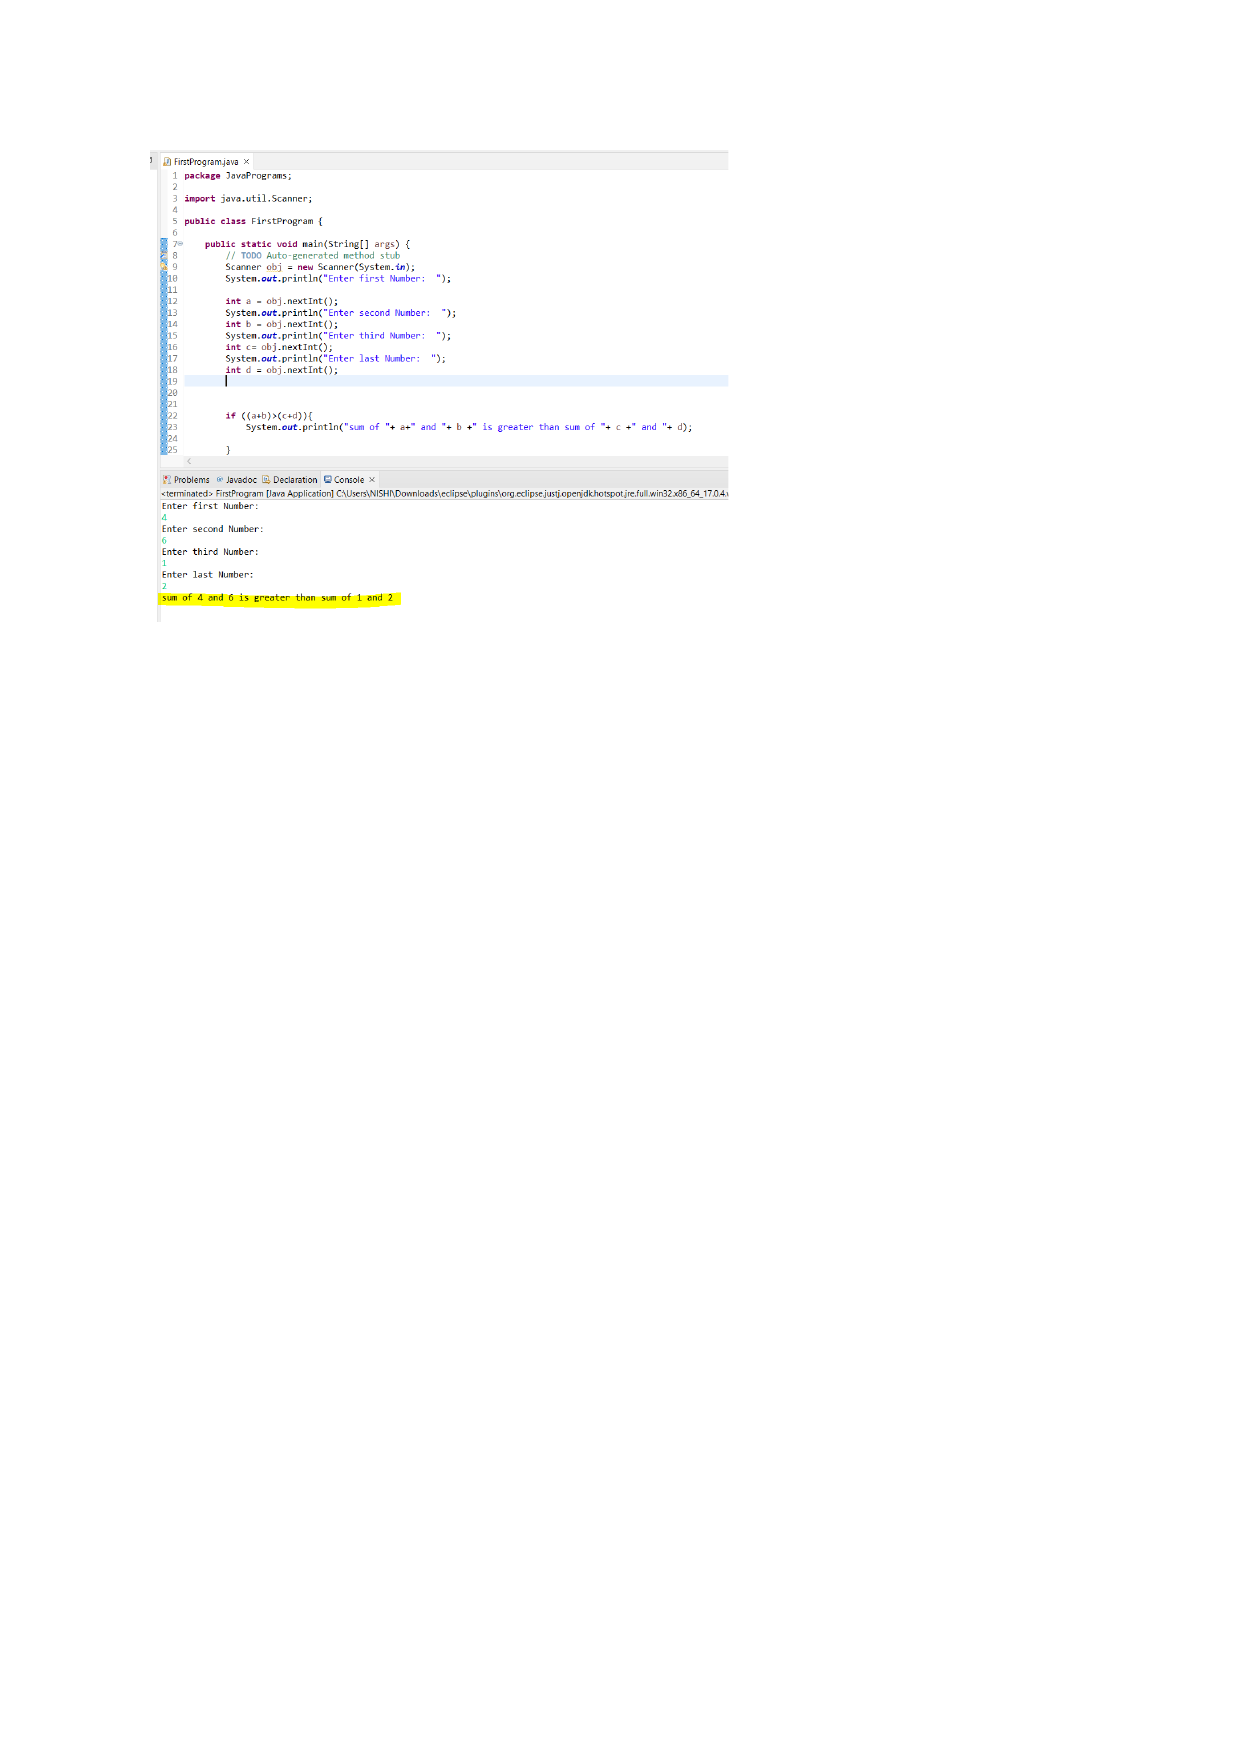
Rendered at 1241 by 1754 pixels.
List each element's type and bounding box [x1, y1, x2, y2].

picture [150, 150, 729, 622]
